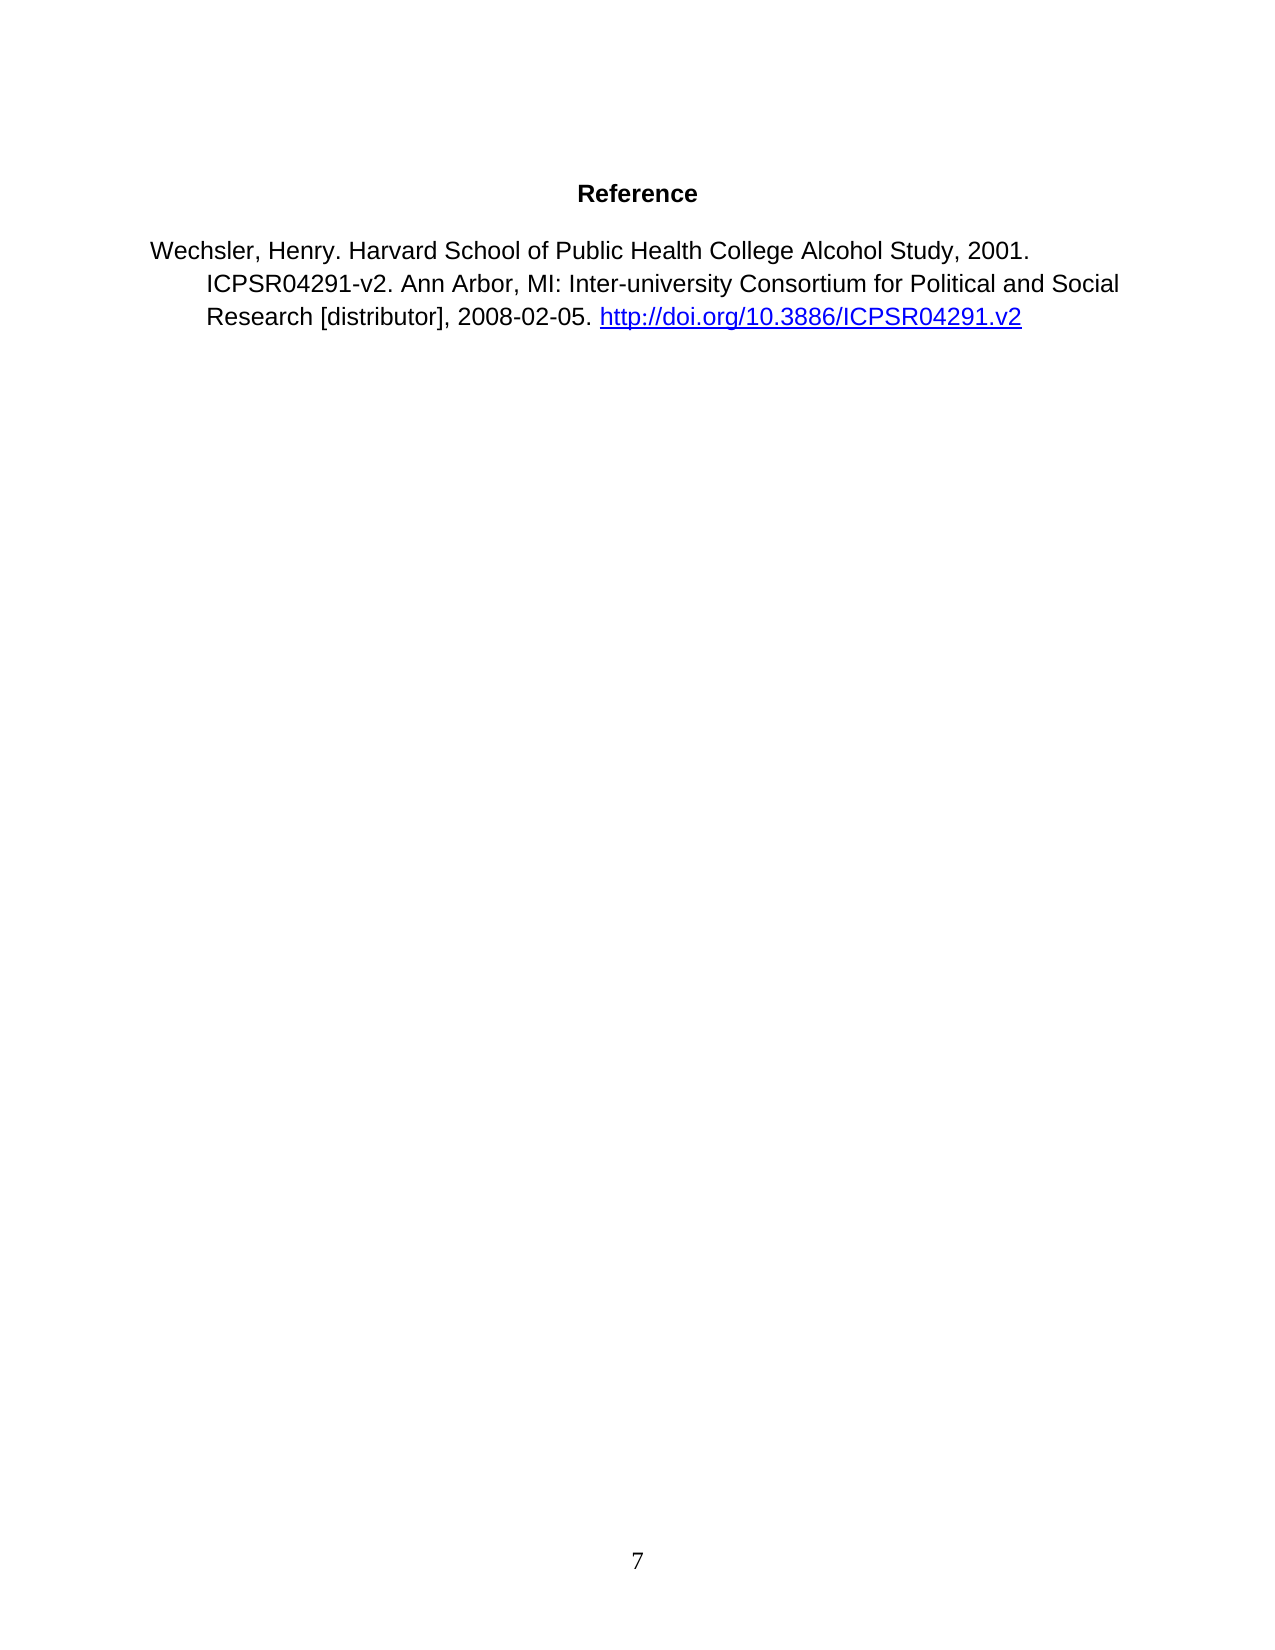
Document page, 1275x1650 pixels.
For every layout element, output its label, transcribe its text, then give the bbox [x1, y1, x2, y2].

text Reference [150, 179, 1125, 207]
text Wechsler, Henry. Harvard School of Public Health College Alcohol Study, 2001. ICPSR04291-v2. Ann Arbor, MI: Inter-university Consortium for Political and Social Research [distributor], 2008-02-05. http://doi.org/10.3886/ICPSR04291.v2 [150, 236, 1125, 331]
